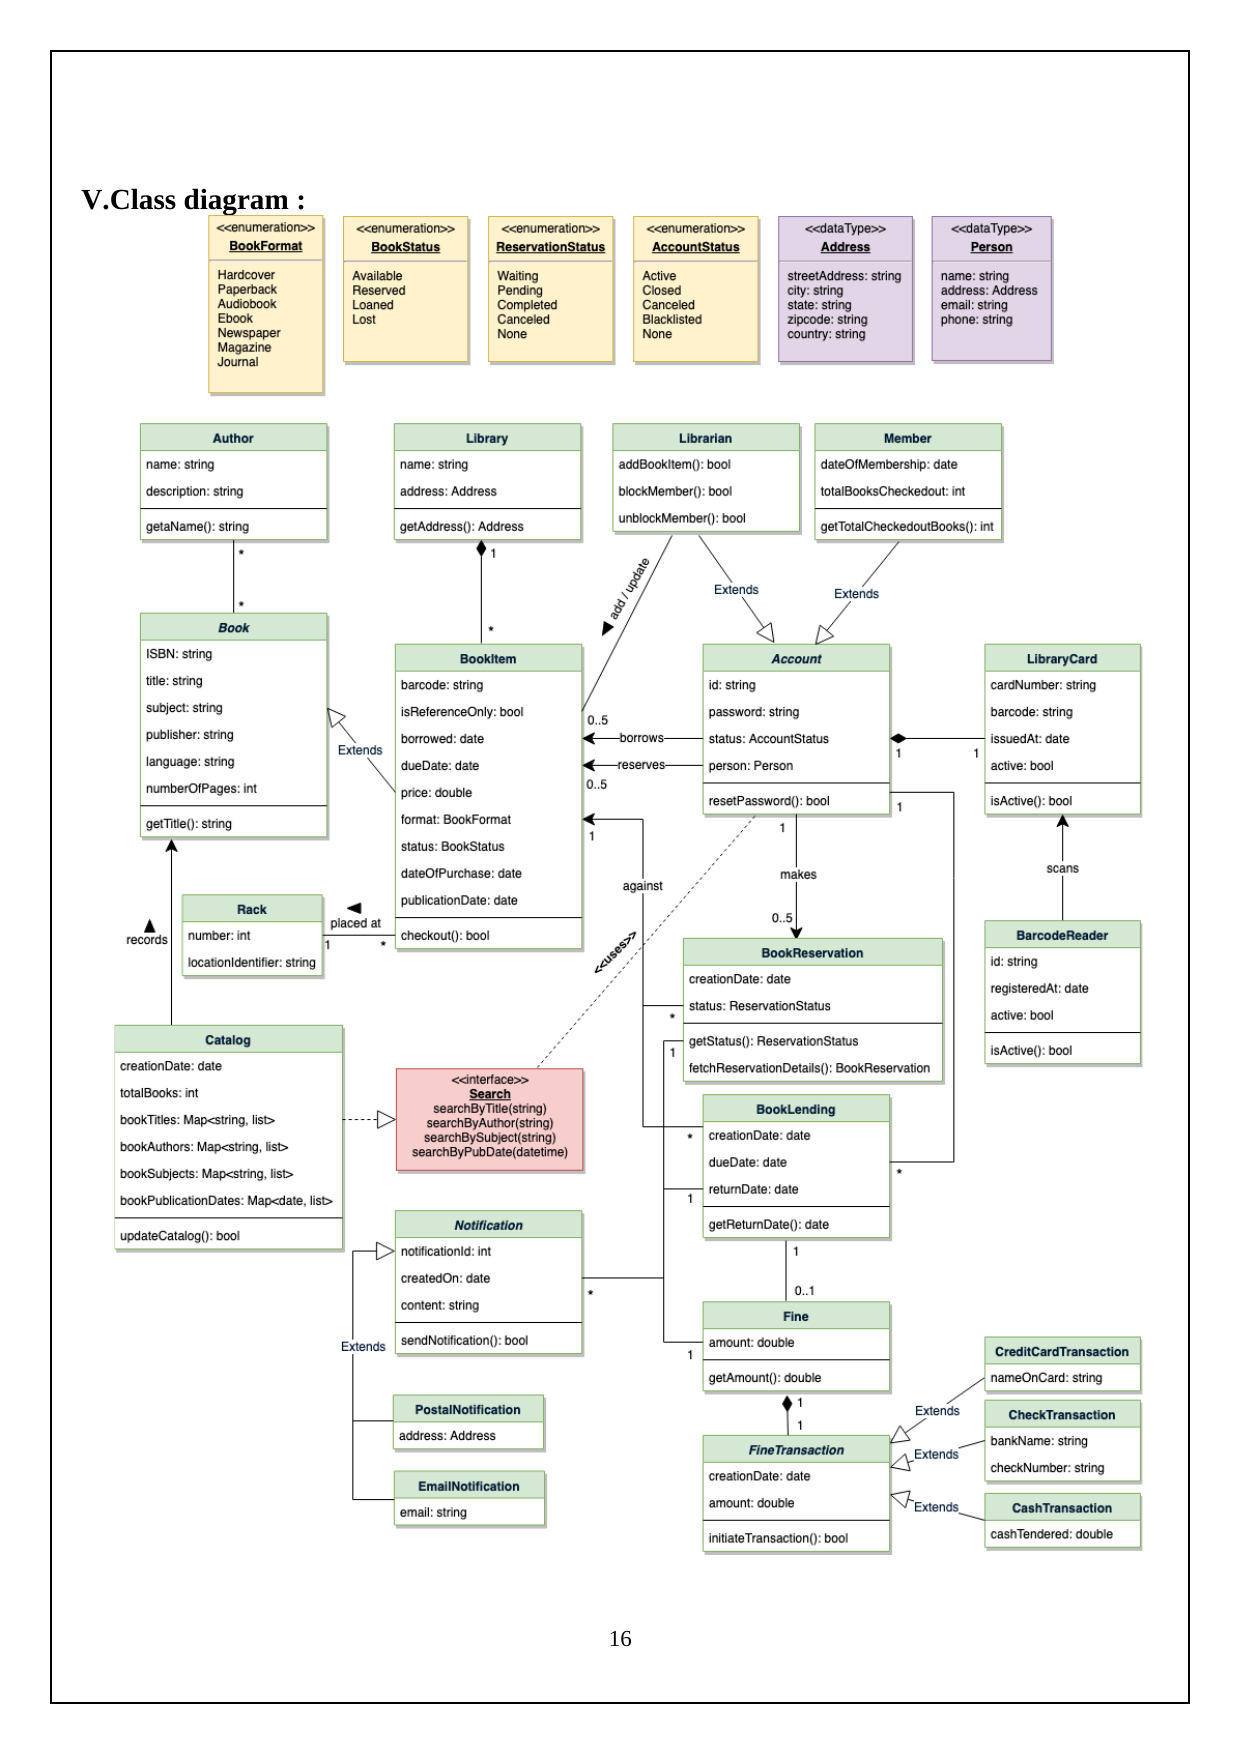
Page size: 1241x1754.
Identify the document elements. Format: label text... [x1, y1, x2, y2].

text V.Class diagram : [81, 182, 1178, 216]
picture [114, 215, 1143, 1555]
